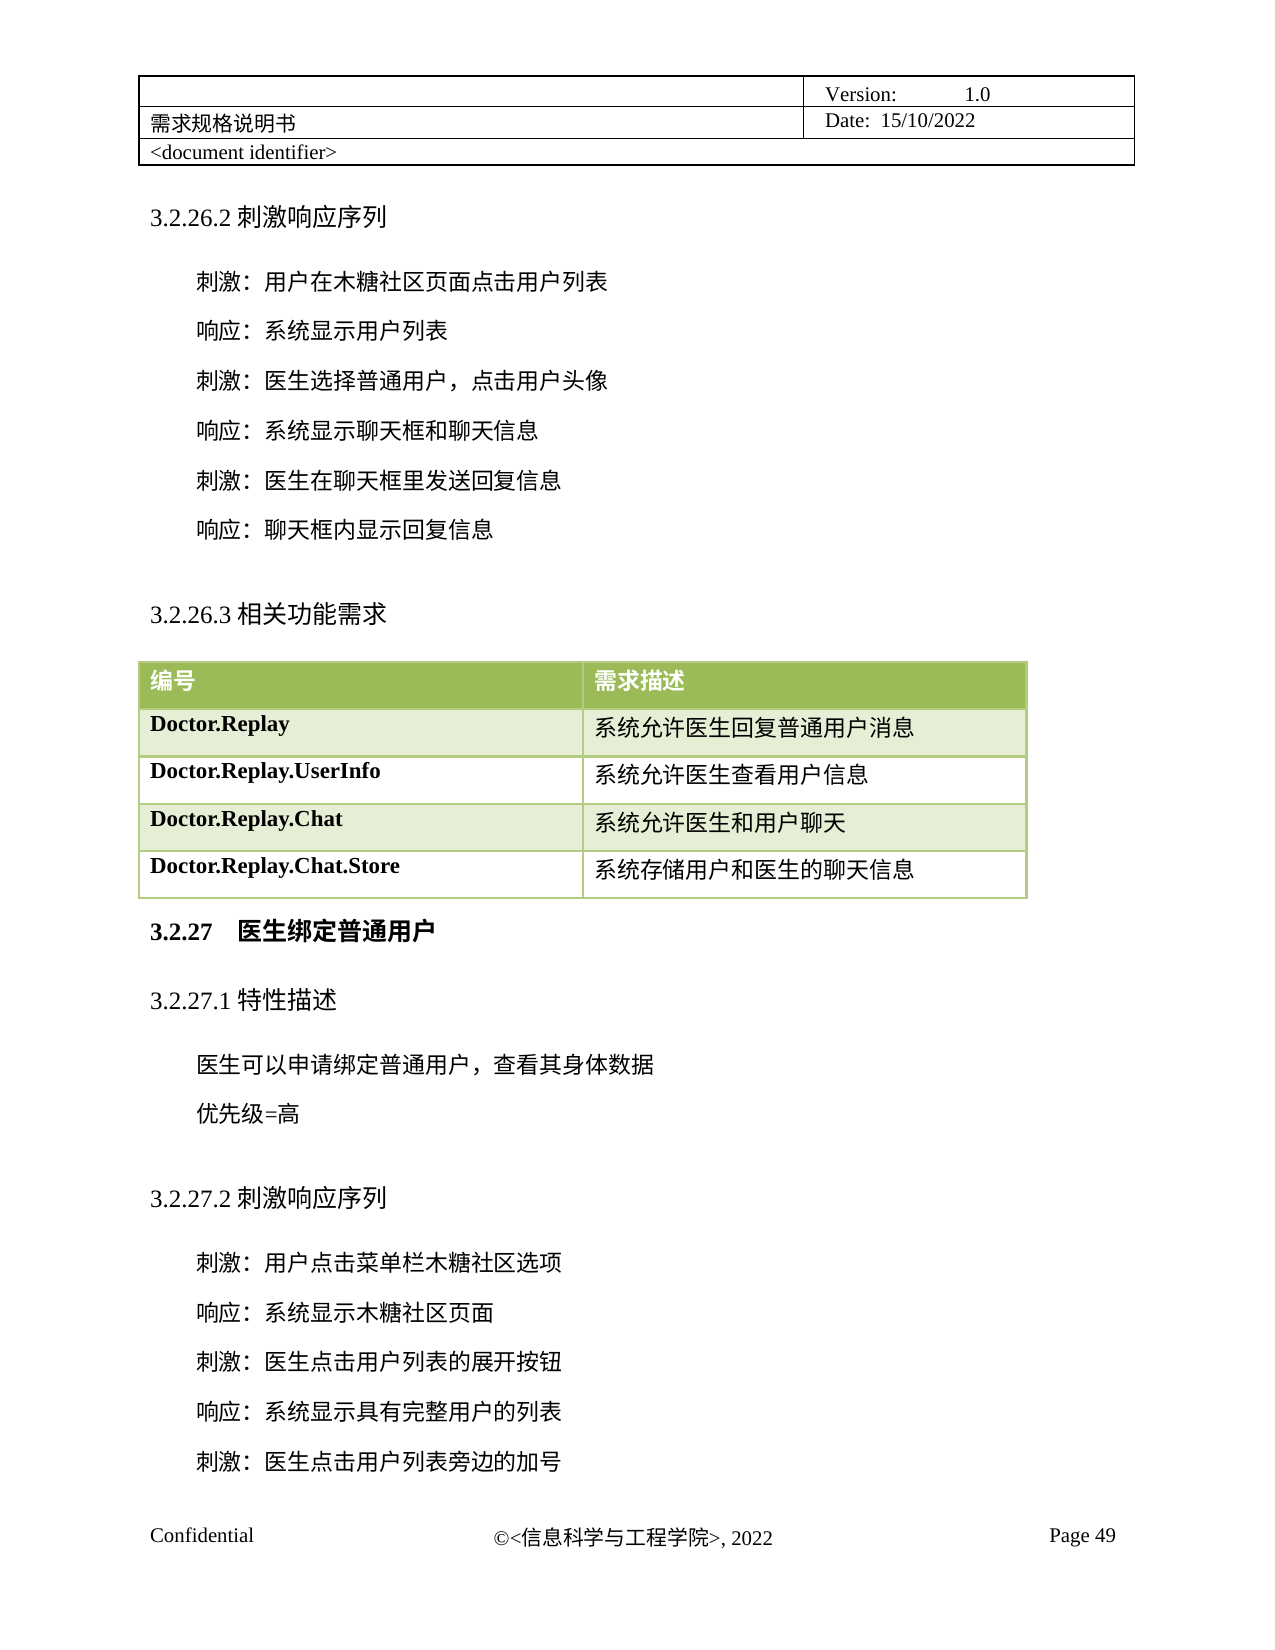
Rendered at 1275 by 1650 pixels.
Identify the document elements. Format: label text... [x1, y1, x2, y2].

table_cell Doctor.Replay [140, 710, 582, 755]
text 响应：聊天框内显示回复信息 [150, 512, 1125, 546]
table_cell 系统允许医生和用户聊天 [584, 805, 1025, 850]
text 医生可以申请绑定普通用户，查看其身体数据 [150, 1047, 1125, 1080]
subtitle 医生绑定普通用户 [150, 912, 1125, 948]
table_cell 系统允许医生查看用户信息 [584, 758, 1025, 803]
text 刺激：医生点击用户列表的展开按钮 [150, 1344, 1125, 1377]
text 刺激：医生选择普通用户，点击用户头像 [150, 363, 1125, 396]
text 刺激：医生点击用户列表旁边的加号 [150, 1444, 1125, 1477]
text 优先级=高 [150, 1096, 1125, 1129]
table_cell 系统允许医生回复普通用户消息 [584, 710, 1025, 755]
subtitle 3.2.26.3 相关功能需求 [150, 591, 1125, 631]
text 响应：系统显示具有完整用户的列表 [150, 1394, 1125, 1427]
table_header 需求描述 [584, 663, 1025, 708]
subtitle 3.2.27.2 刺激响应序列 [150, 1175, 1125, 1214]
text 刺激：医生在聊天框里发送回复信息 [150, 463, 1125, 496]
text 刺激：用户点击菜单栏木糖社区选项 [150, 1245, 1125, 1278]
text 响应：系统显示用户列表 [150, 313, 1125, 346]
table_cell 系统存储用户和医生的聊天信息 [584, 852, 1025, 897]
text 刺激：用户在木糖社区页面点击用户列表 [150, 263, 1125, 297]
text 响应：系统显示聊天框和聊天信息 [150, 413, 1125, 446]
subtitle 3.2.26.2 刺激响应序列 [150, 194, 1125, 233]
subtitle 3.2.27.1 特性描述 [150, 977, 1125, 1016]
table_header 编号 [140, 663, 582, 708]
table_cell Doctor.Replay.Chat [140, 805, 582, 850]
table_cell Doctor.Replay.UserInfo [140, 758, 582, 803]
text 响应：系统显示木糖社区页面 [150, 1294, 1125, 1328]
table_cell Doctor.Replay.Chat.Store [140, 852, 582, 897]
